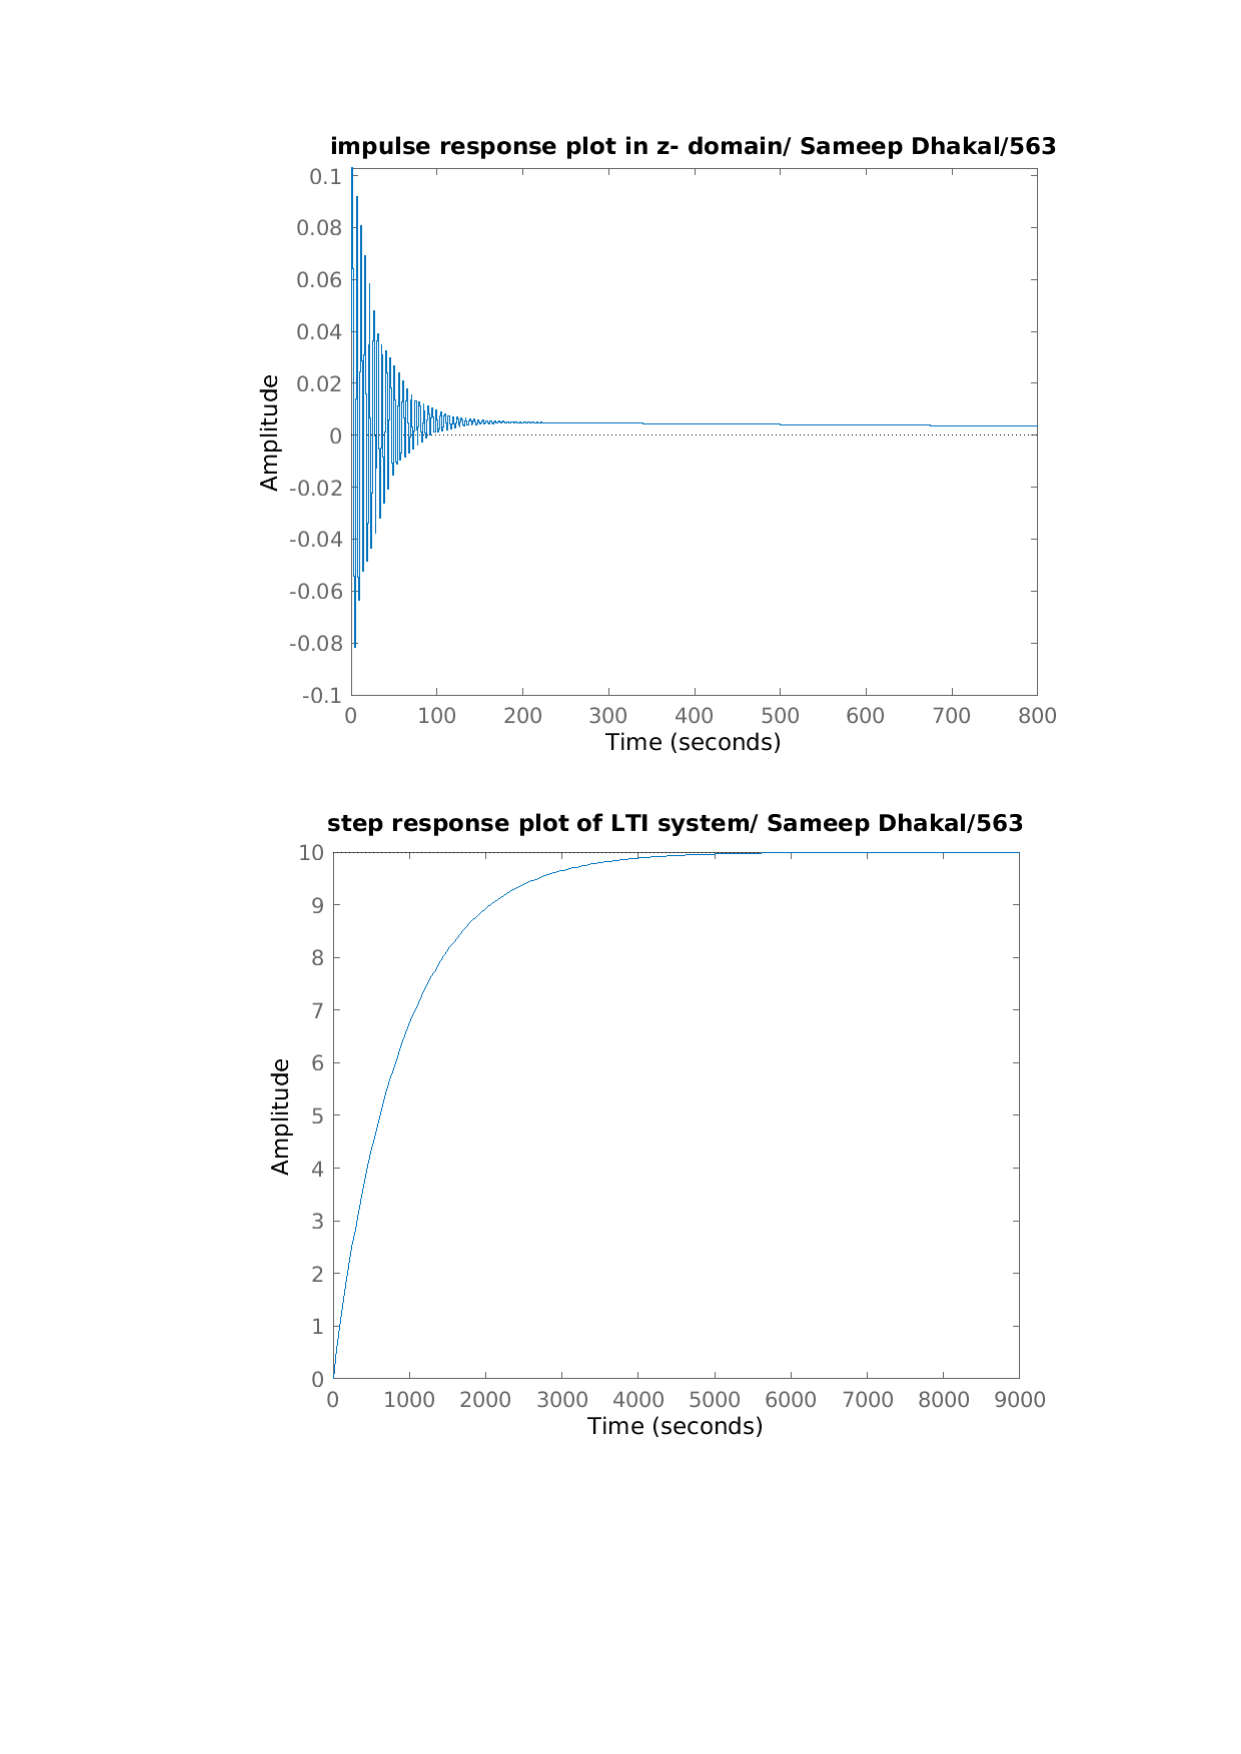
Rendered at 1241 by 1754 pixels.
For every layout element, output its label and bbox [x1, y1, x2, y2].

picture [268, 811, 1047, 1439]
picture [257, 134, 1058, 755]
